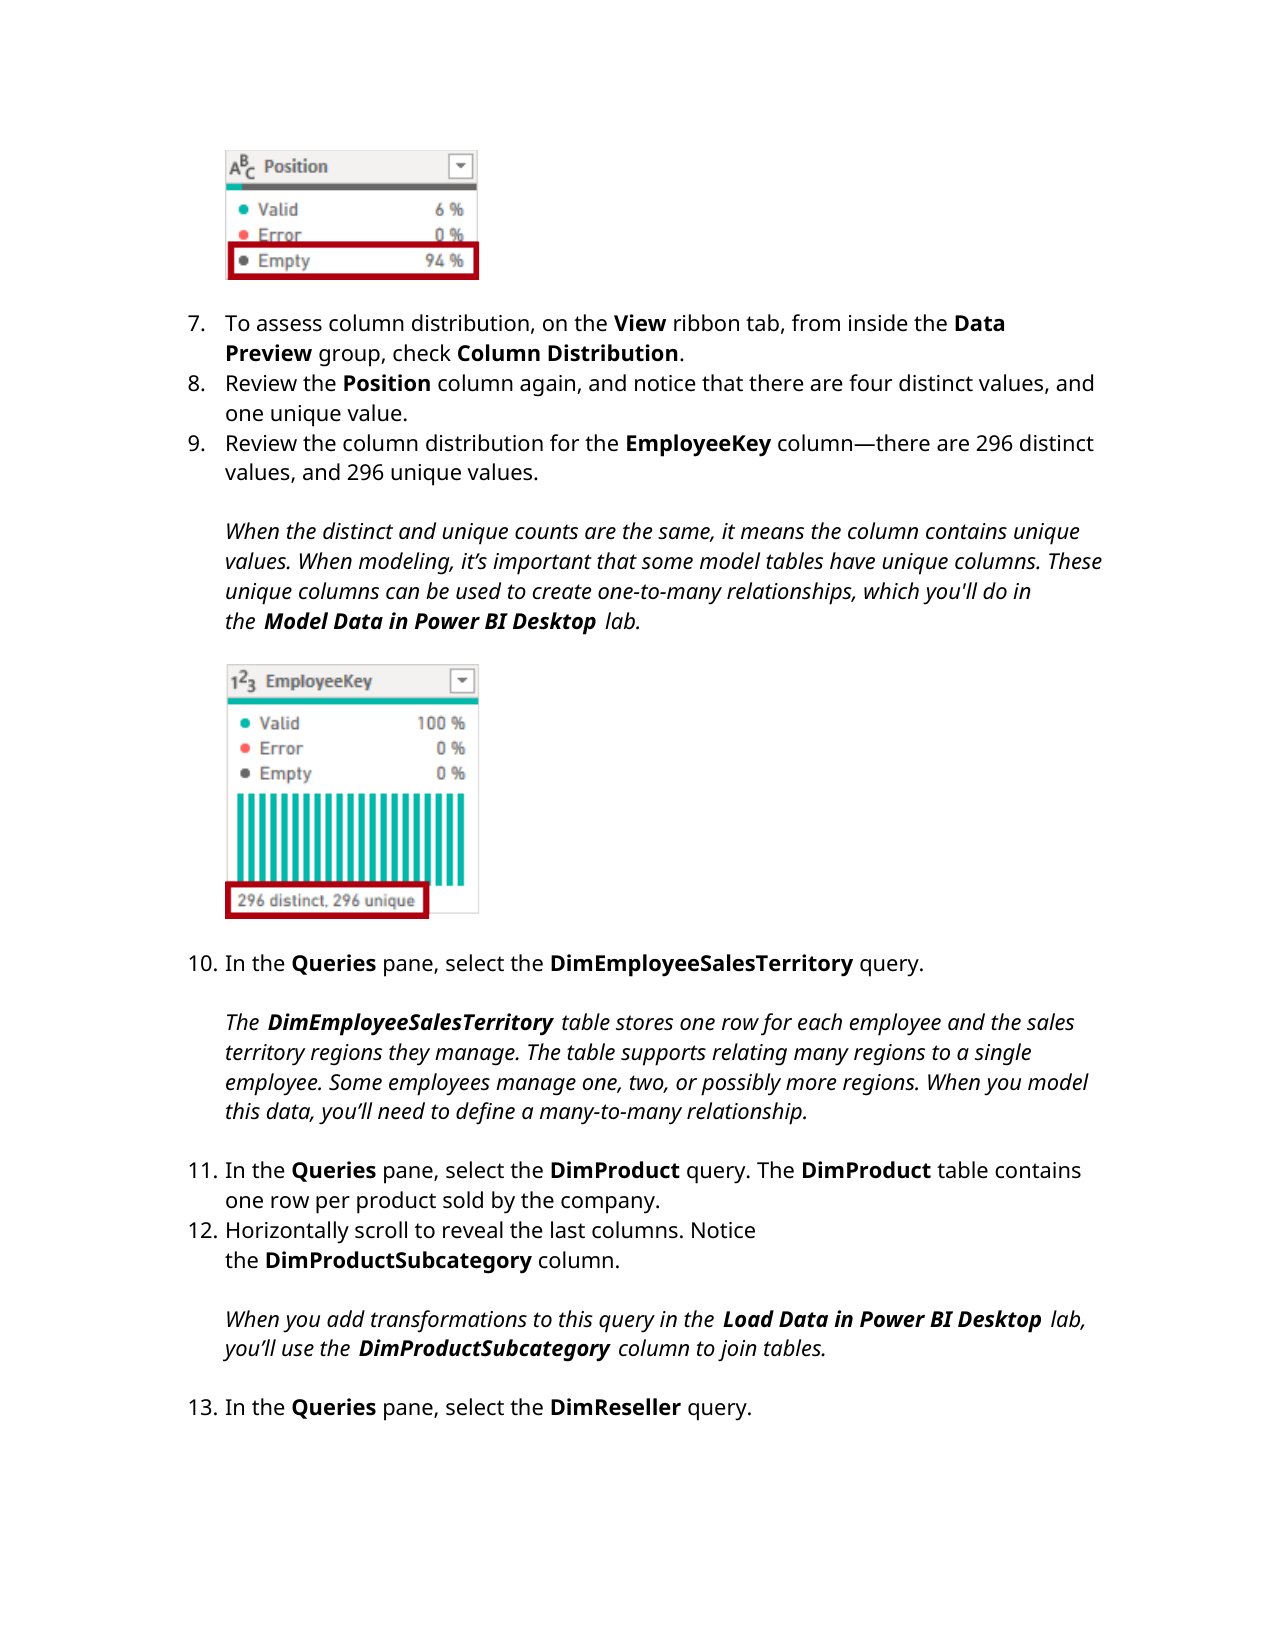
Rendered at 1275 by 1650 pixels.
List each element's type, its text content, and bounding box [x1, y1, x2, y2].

picture [225, 664, 480, 919]
list To assess column distribution, on the View ribbon tab, from inside the Data Preview group, check Column Distribution. [187, 308, 1125, 368]
list In the Queries pane, select the DimProduct query. The DimProduct table contains one row per product sold by the company. [187, 1155, 1125, 1215]
list In the Queries pane, select the DimEmployeeSalesTerritory query. [187, 948, 1125, 978]
list In the Queries pane, select the DimReseller query. [187, 1392, 1125, 1422]
list Horizontally scroll to reveal the last columns. Notice the DimProductSubcategory column. [187, 1215, 1125, 1274]
text The DimEmployeeSalesTerritory table stores one row for each employee and the sales territory regions they manage. The table supports relating many regions to a single employee. Some employees manage one, two, or possibly more regions. When you model this data, you’ll need to define a many-to-many relationship. [225, 1007, 1125, 1126]
list Review the Position column again, and notice that there are four distinct values, and one unique value. [187, 368, 1125, 427]
list Review the column distribution for the EmployeeKey column—there are 296 distinct values, and 296 unique values. [187, 427, 1125, 487]
picture [225, 150, 480, 280]
text When the distinct and unique counts are the same, it means the column contains unique values. When modeling, it’s important that some model tables have unique columns. These unique columns can be used to create one-to-many relationships, which you'll do in the Model Data in Power BI Desktop lab. [225, 516, 1125, 635]
text When you add transformations to this query in the Load Data in Power BI Desktop lab, you’ll use the DimProductSubcategory column to join tables. [225, 1303, 1125, 1363]
